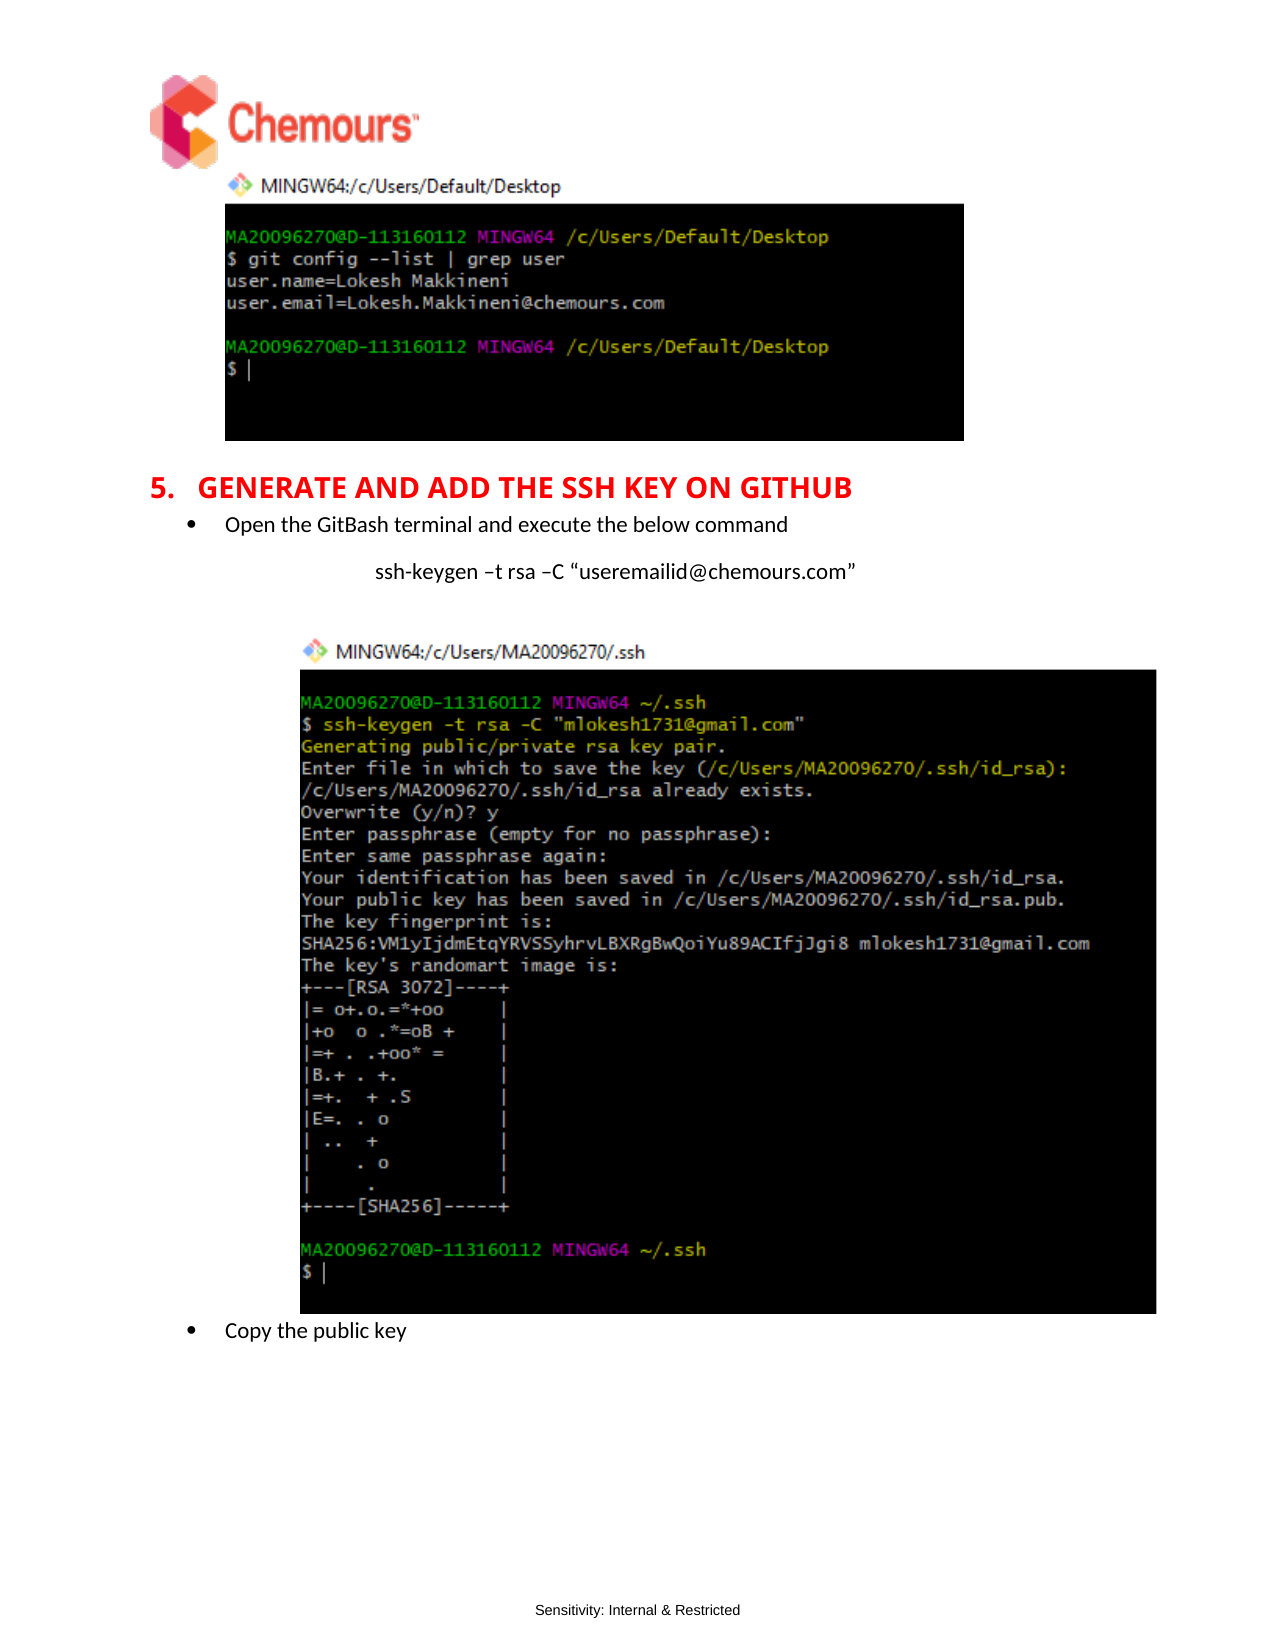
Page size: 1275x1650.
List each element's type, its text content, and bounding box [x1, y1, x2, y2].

picture [225, 168, 964, 441]
list Copy the public key [187, 1316, 1125, 1344]
list Open the GitBash terminal and execute the below command [187, 510, 1125, 538]
subtitle Generate and Add the SSH Key on GitHub [150, 468, 1125, 507]
picture [300, 634, 1157, 1314]
text ssh-keygen –t rsa –C “useremailid@chemours.com” [300, 557, 1125, 585]
